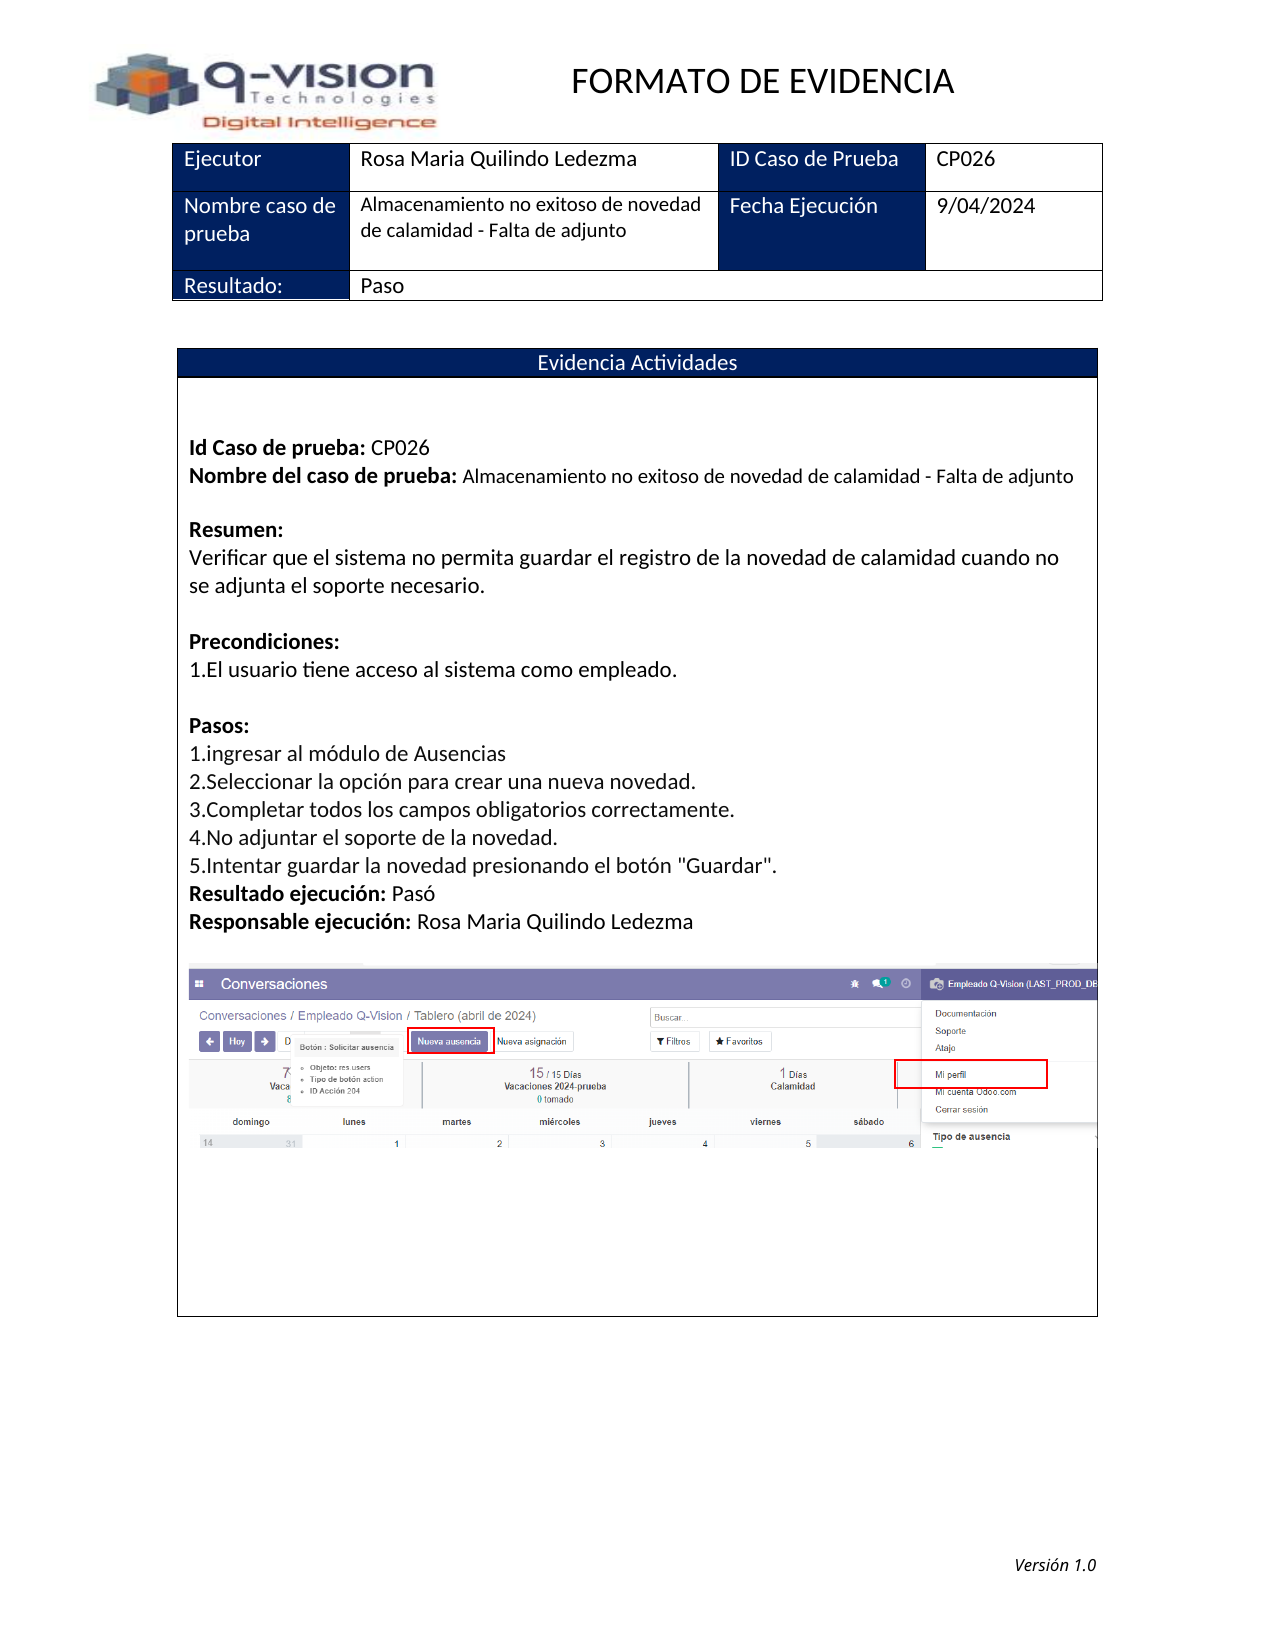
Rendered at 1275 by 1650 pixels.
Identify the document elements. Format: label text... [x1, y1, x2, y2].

table_cell Fecha Ejecución [719, 192, 925, 270]
table_header ID Caso de Prueba [719, 144, 925, 191]
table_header CP026 [926, 144, 1102, 191]
table_cell 9/04/2024 [926, 192, 1102, 270]
table_header Ejecutor [173, 144, 349, 191]
picture [188, 963, 1098, 1148]
table_cell Resultado: [173, 271, 349, 299]
picture [88, 44, 442, 143]
table_cell Nombre caso de prueba [173, 192, 349, 270]
table_cell Almacenamiento no exitoso de novedad de calamidad - Falta de adjunto [350, 192, 718, 270]
table_header Evidencia Actividades [178, 349, 1097, 376]
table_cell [178, 378, 1097, 1316]
table_header Rosa Maria Quilindo Ledezma [350, 144, 718, 191]
table_cell Paso [350, 271, 1102, 299]
